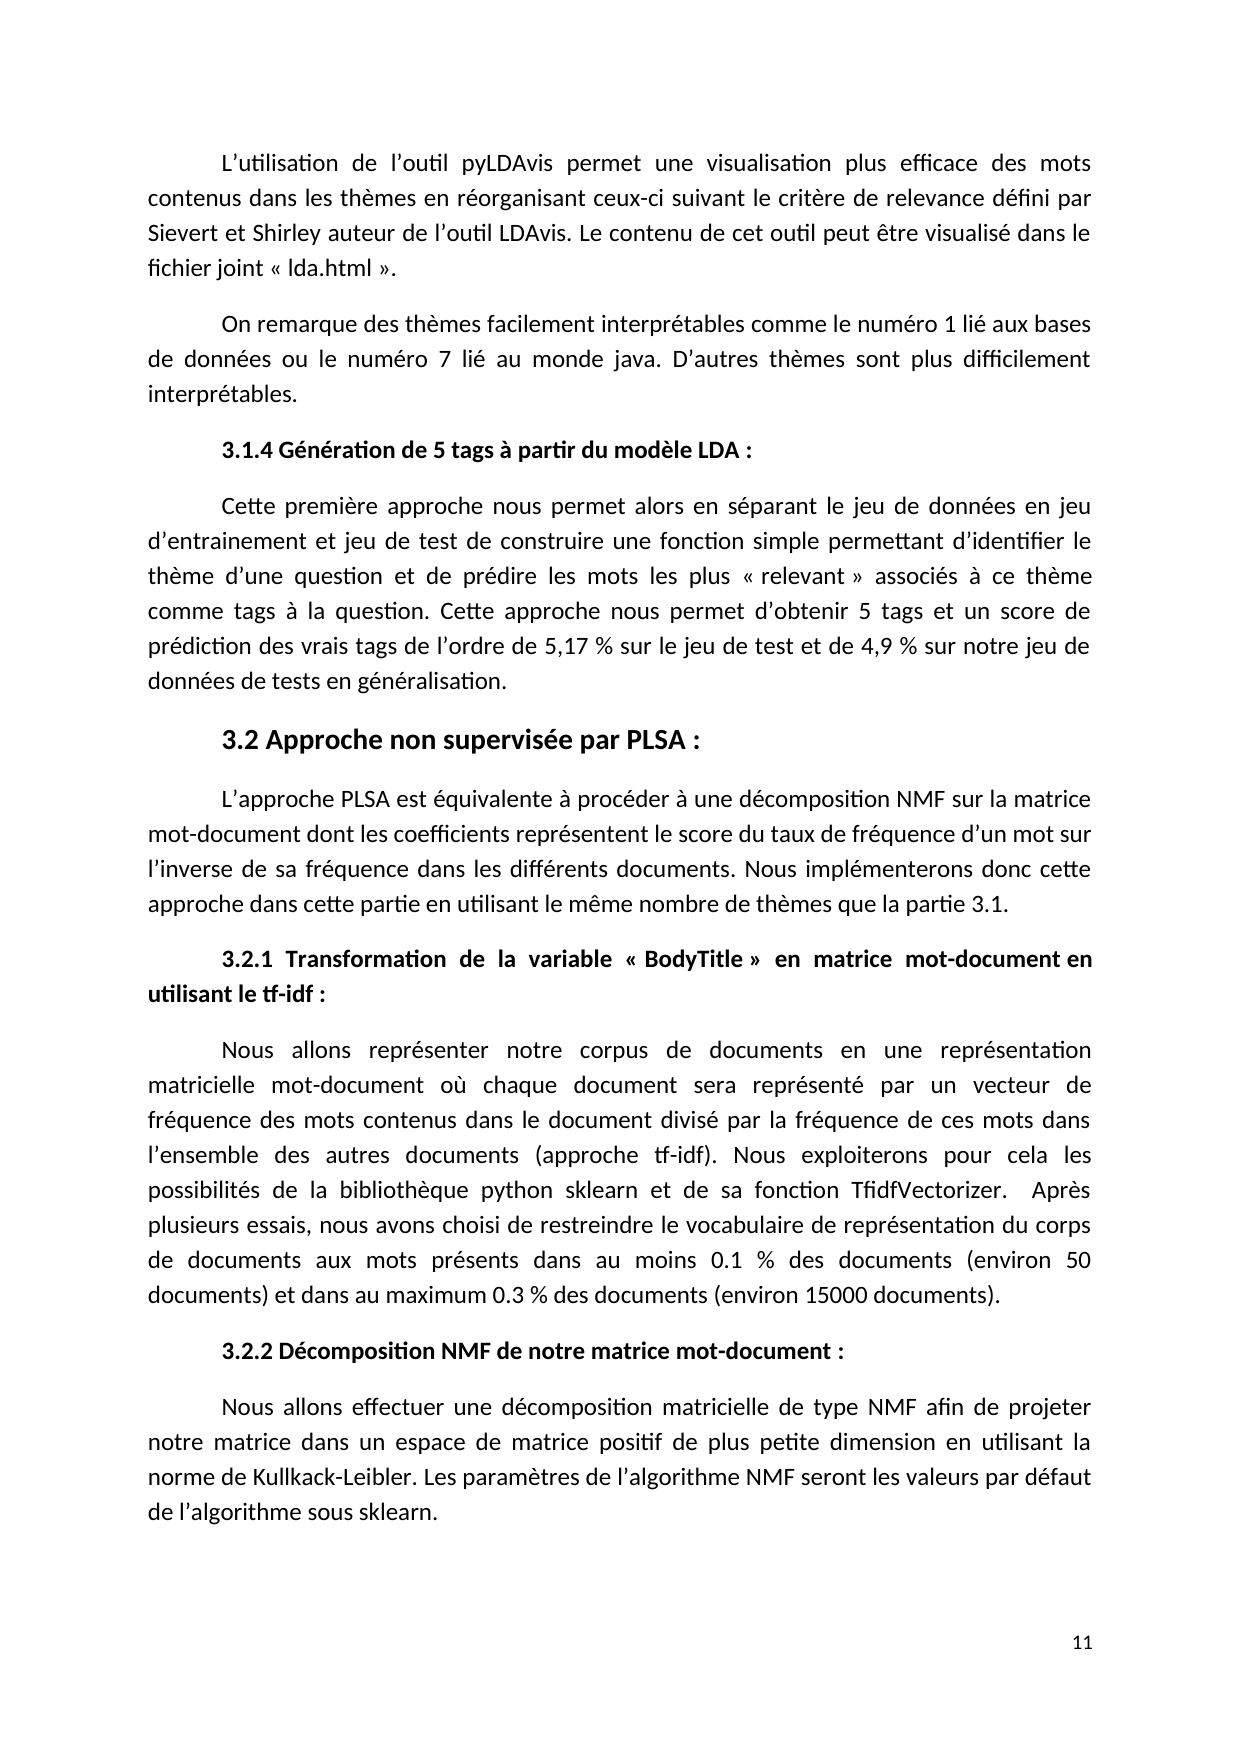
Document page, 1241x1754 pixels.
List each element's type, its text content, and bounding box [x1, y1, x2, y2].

text 3.2 Approche non supervisée par PLSA : [148, 721, 1093, 757]
text 3.2.1 Transformation de la variable « BodyTitle » en matrice mot-document en utilisant le tf-idf : [148, 943, 1093, 1009]
text On remarque des thèmes facilement interprétables comme le numéro 1 lié aux bases de données ou le numéro 7 lié au monde java. D’autres thèmes sont plus difficilement interprétables. [148, 308, 1093, 409]
text 3.1.4 Génération de 5 tags à partir du modèle LDA : [148, 434, 1093, 465]
text Cette première approche nous permet alors en séparant le jeu de données en jeu d’entrainement et jeu de test de construire une fonction simple permettant d’identifier le thème d’une question et de prédire les mots les plus « relevant » associés à ce thème comme tags à la question. Cette approche nous permet d’obtenir 5 tags et un score de prédiction des vrais tags de l’ordre de 5,17 % sur le jeu de test et de 4,9 % sur notre jeu de données de tests en généralisation. [148, 490, 1093, 696]
text L’utilisation de l’outil pyLDAvis permet une visualisation plus efficace des mots contenus dans les thèmes en réorganisant ceux-ci suivant le critère de relevance défini par Sievert et Shirley auteur de l’outil LDAvis. Le contenu de cet outil peut être visualisé dans le fichier joint « lda.html ». [148, 148, 1093, 283]
text 3.2.2 Décomposition NMF de notre matrice mot-document : [148, 1335, 1093, 1366]
text Nous allons représenter notre corpus de documents en une représentation matricielle mot-document où chaque document sera représenté par un vecteur de fréquence des mots contenus dans le document divisé par la fréquence de ces mots dans l’ensemble des autres documents (approche tf-idf). Nous exploiterons pour cela les possibilités de la bibliothèque python sklearn et de sa fonction TfidfVectorizer. Après plusieurs essais, nous avons choisi de restreindre le vocabulaire de représentation du corps de documents aux mots présents dans au moins 0.1 % des documents (environ 50 documents) et dans au maximum 0.3 % des documents (environ 15000 documents). [148, 1034, 1093, 1310]
text Nous allons effectuer une décomposition matricielle de type NMF afin de projeter notre matrice dans un espace de matrice positif de plus petite dimension en utilisant la norme de Kullkack-Leibler. Les paramètres de l’algorithme NMF seront les valeurs par défaut de l’algorithme sous sklearn. [148, 1391, 1093, 1527]
text L’approche PLSA est équivalente à procéder à une décomposition NMF sur la matrice mot-document dont les coefficients représentent le score du taux de fréquence d’un mot sur l’inverse de sa fréquence dans les différents documents. Nous implémenterons donc cette approche dans cette partie en utilisant le même nombre de thèmes que la partie 3.1. [148, 783, 1093, 918]
